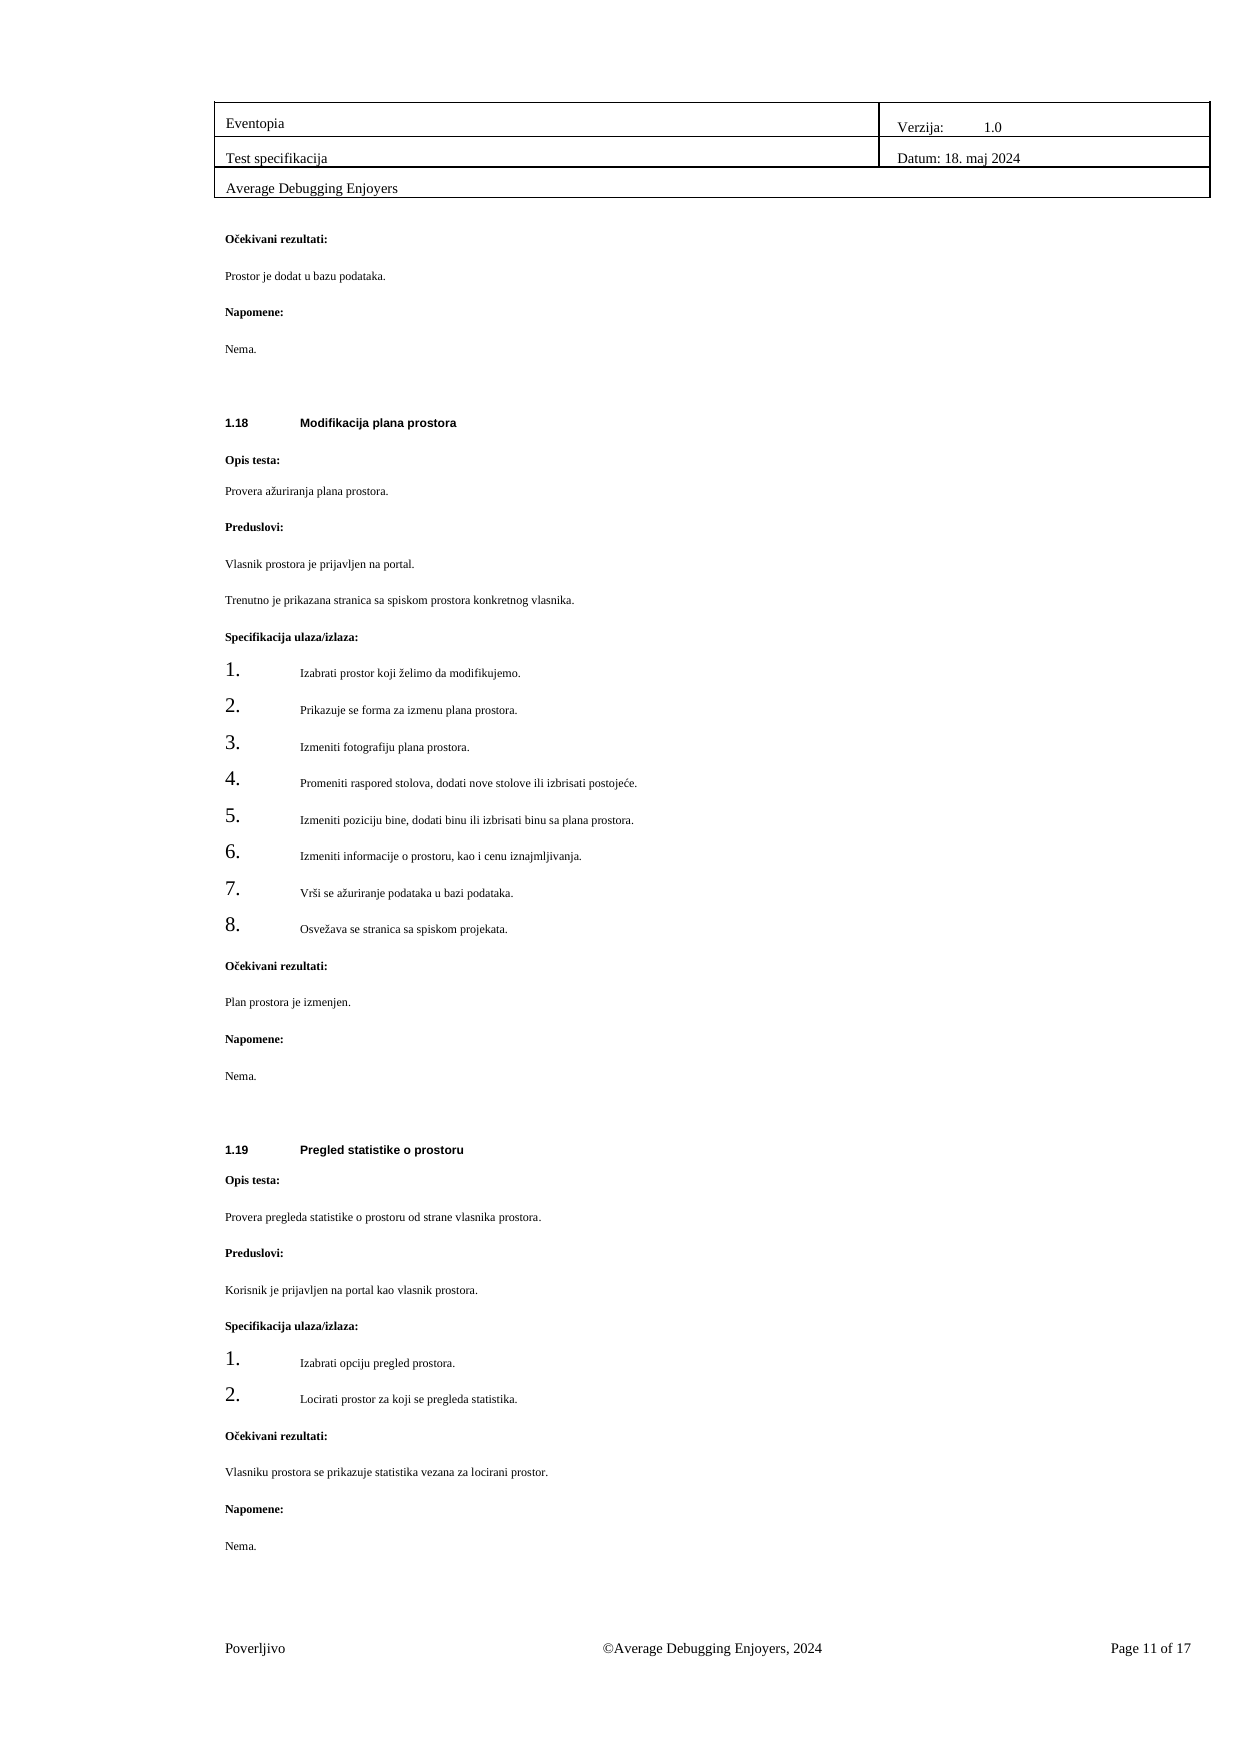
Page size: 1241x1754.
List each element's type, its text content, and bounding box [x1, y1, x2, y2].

list Vrši se ažuriranje podataka u bazi podataka. [225, 876, 1090, 900]
list Izmeniti fotografiju plana prostora. [225, 729, 1090, 754]
text Napomene: [225, 1022, 1090, 1046]
text Nema. [225, 332, 1090, 356]
text Korisnik je prijavljen na portal kao vlasnik prostora. [225, 1273, 1090, 1297]
list Prikazuje se forma za izmenu plana prostora. [225, 693, 1090, 717]
list Izmeniti informacije o prostoru, kao i cenu iznajmljivanja. [225, 839, 1090, 863]
text Provera pregleda statistike o prostoru od strane vlasnika prostora. [225, 1199, 1090, 1224]
text Trenutno je prikazana stranica sa spiskom prostora konkretnog vlasnika. [225, 583, 1090, 607]
text Očekivani rezultati: [225, 1419, 1090, 1443]
text Nema. [225, 1059, 1090, 1083]
text Specifikacija ulaza/izlaza: [225, 1309, 1090, 1333]
text Specifikacija ulaza/izlaza: [225, 620, 1090, 644]
text Opis testa: [225, 1163, 1090, 1187]
text Preduslovi: [225, 510, 1090, 534]
list Izabrati prostor koji želimo da modifikujemo. [225, 656, 1090, 681]
list Izmeniti poziciju bine, dodati binu ili izbrisati binu sa plana prostora. [225, 803, 1090, 827]
text Prostor je dodat u bazu podataka. [225, 259, 1090, 283]
text Preduslovi: [225, 1236, 1090, 1260]
list Promeniti raspored stolova, dodati nove stolove ili izbrisati postojeće. [225, 766, 1090, 790]
text Vlasniku prostora se prikazuje statistika vezana za locirani prostor. [225, 1456, 1090, 1479]
text Provera ažuriranja plana prostora. [225, 474, 1090, 498]
text Vlasnik prostora je prijavljen na portal. [225, 547, 1090, 571]
list Izabrati opciju pregled prostora. [225, 1346, 1090, 1370]
text Napomene: [225, 1492, 1090, 1516]
text Napomene: [225, 295, 1090, 319]
list Locirati prostor za koji se pregleda statistika. [225, 1382, 1090, 1406]
text Očekivani rezultati: [225, 222, 1090, 246]
text Plan prostora je izmenjen. [225, 986, 1090, 1009]
subtitle Opis testa: [225, 442, 1090, 467]
subtitle Pregled statistike o prostoru [225, 1132, 1090, 1157]
list Osvežava se stranica sa spiskom projekata. [225, 912, 1090, 936]
subtitle Modifikacija plana prostora [225, 405, 1090, 430]
text Očekivani rezultati: [225, 949, 1090, 973]
text Nema. [225, 1529, 1090, 1553]
